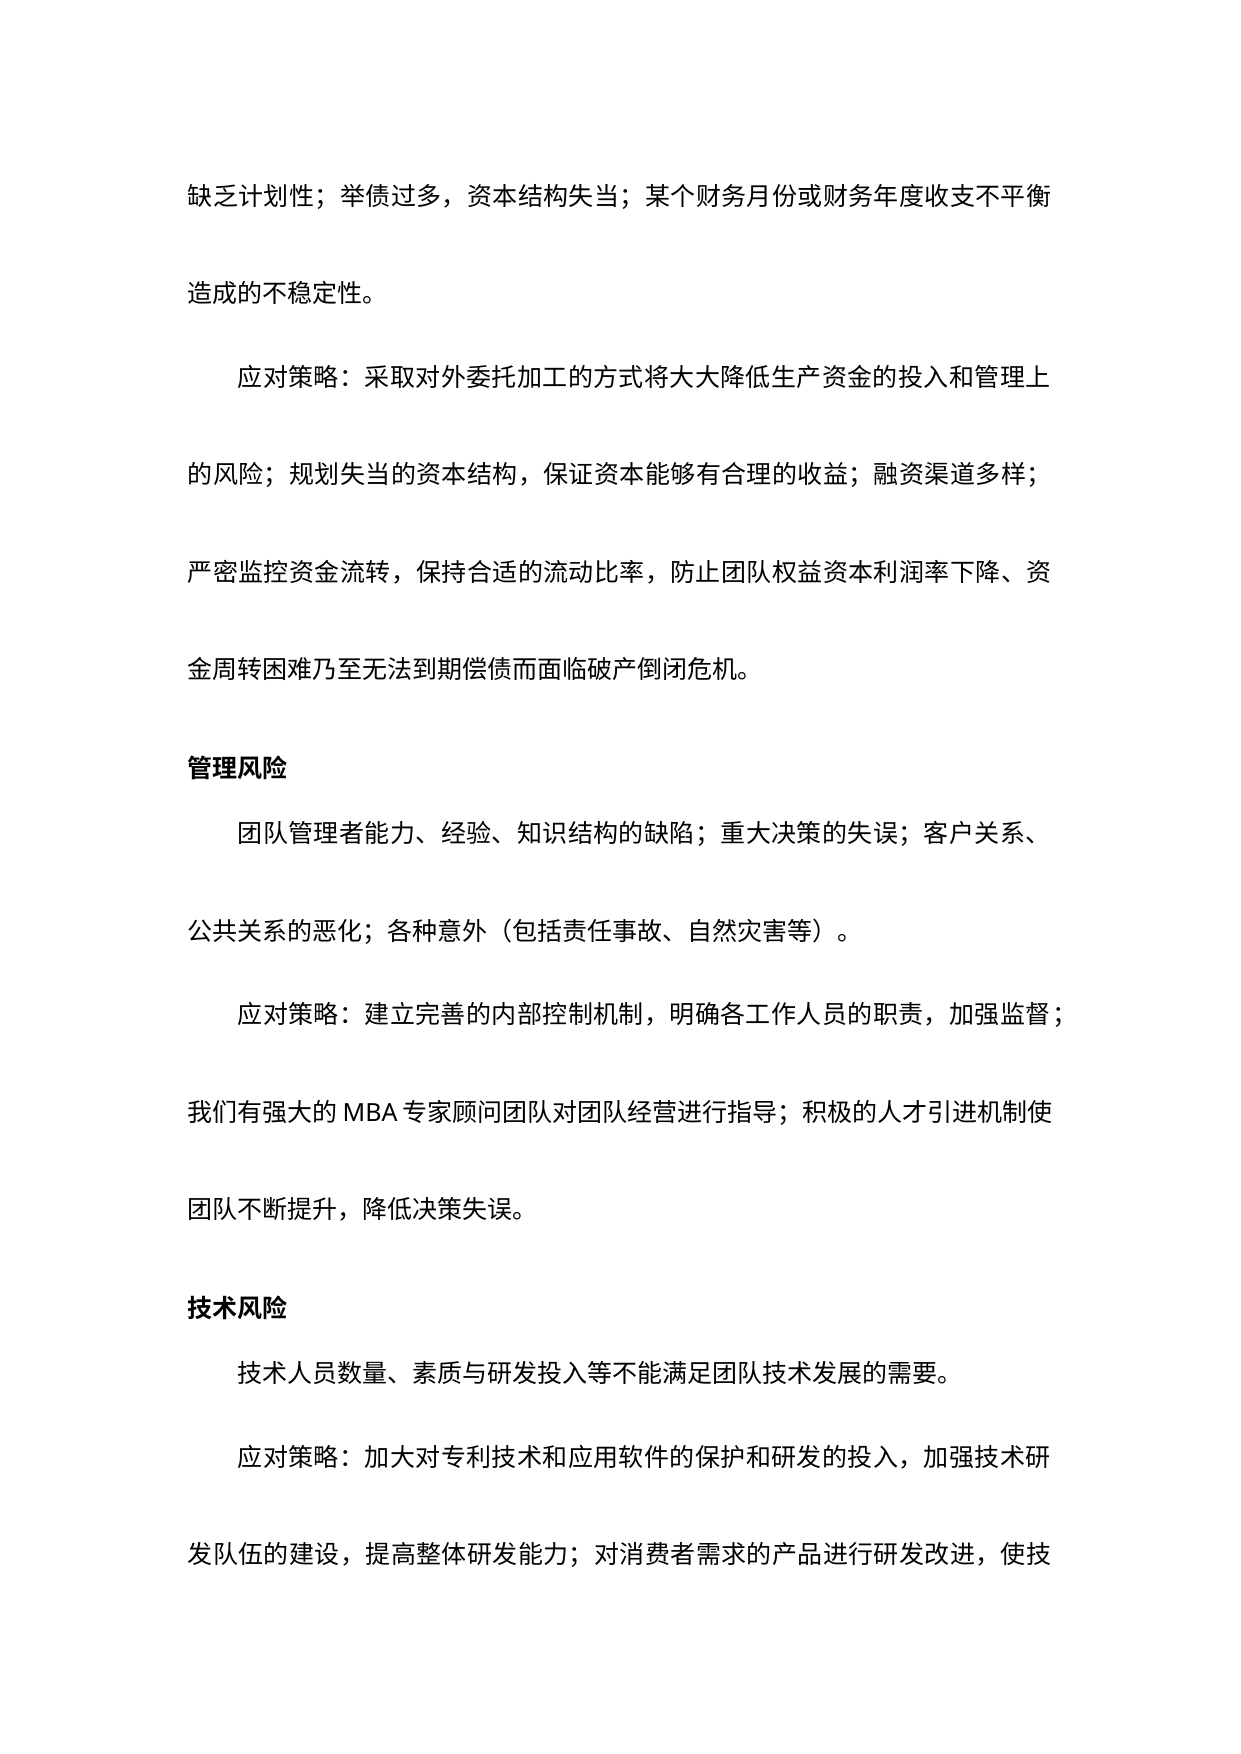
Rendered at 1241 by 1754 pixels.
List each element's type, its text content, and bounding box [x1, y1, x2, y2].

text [187, 162, 1053, 324]
text 技术风险 [187, 1274, 1053, 1339]
text 技术人员数量、素质与研发投入等不能满足团队技术发展的需要。 [187, 1339, 1053, 1404]
text 应对策略：采取对外委托加工的方式将大大降低生产资金的投入和管理上的风险；规划失当的资本结构，保证资本能够有合理的收益；融资渠道多样；严密监控资金流转，保持合适的流动比率，防止团队权益资本利润率下降、资金周转困难乃至无法到期偿债而面临破产倒闭危机。 [187, 343, 1053, 700]
text 应对策略：建立完善的内部控制机制，明确各工作人员的职责，加强监督；我们有强大的MBA专家顾问团队对团队经营进行指导；积极的人才引进机制使团队不断提升，降低决策失误。 [187, 980, 1053, 1240]
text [187, 1423, 1053, 1585]
text 管理风险 [187, 734, 1053, 799]
text 团队管理者能力、经验、知识结构的缺陷；重大决策的失误；客户关系、公共关系的恶化；各种意外（包括责任事故、自然灾害等）。 [187, 799, 1053, 962]
